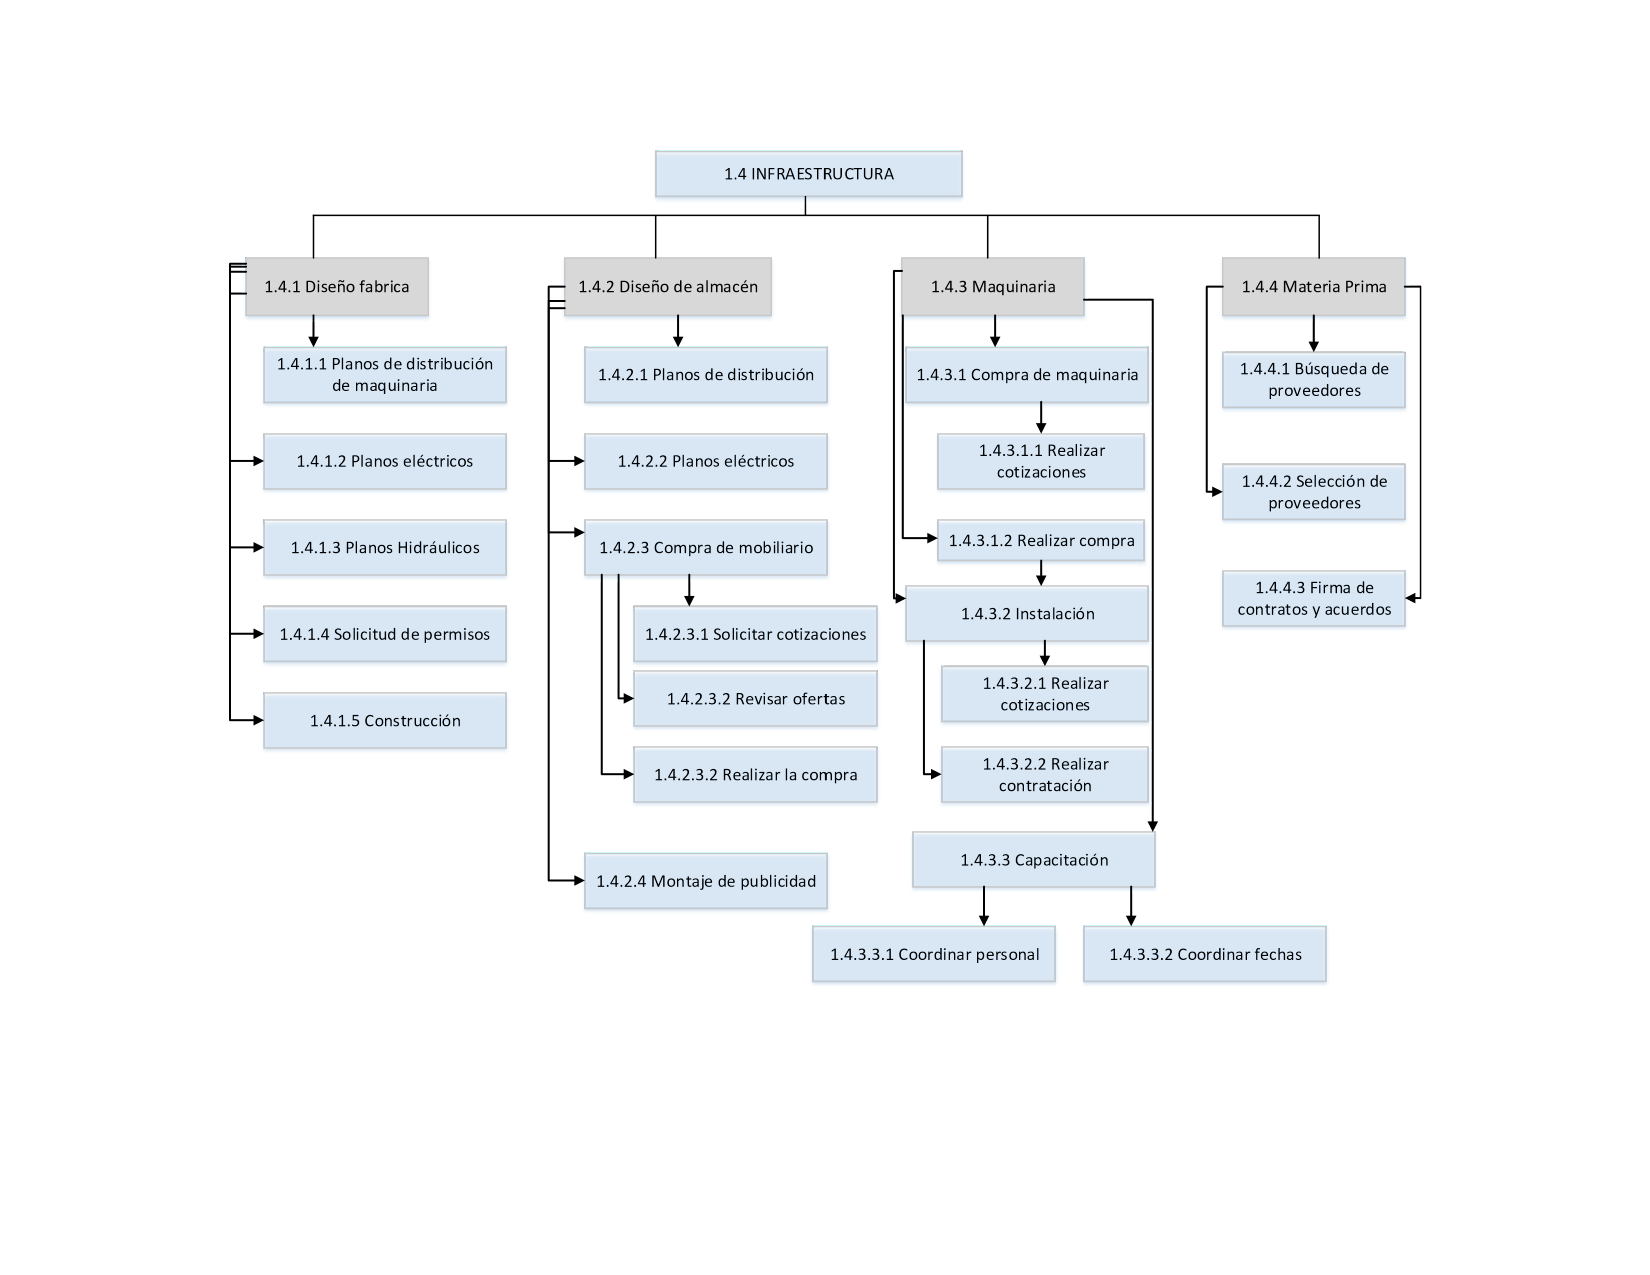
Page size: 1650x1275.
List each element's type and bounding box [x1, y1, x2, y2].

picture [228, 149, 1422, 988]
